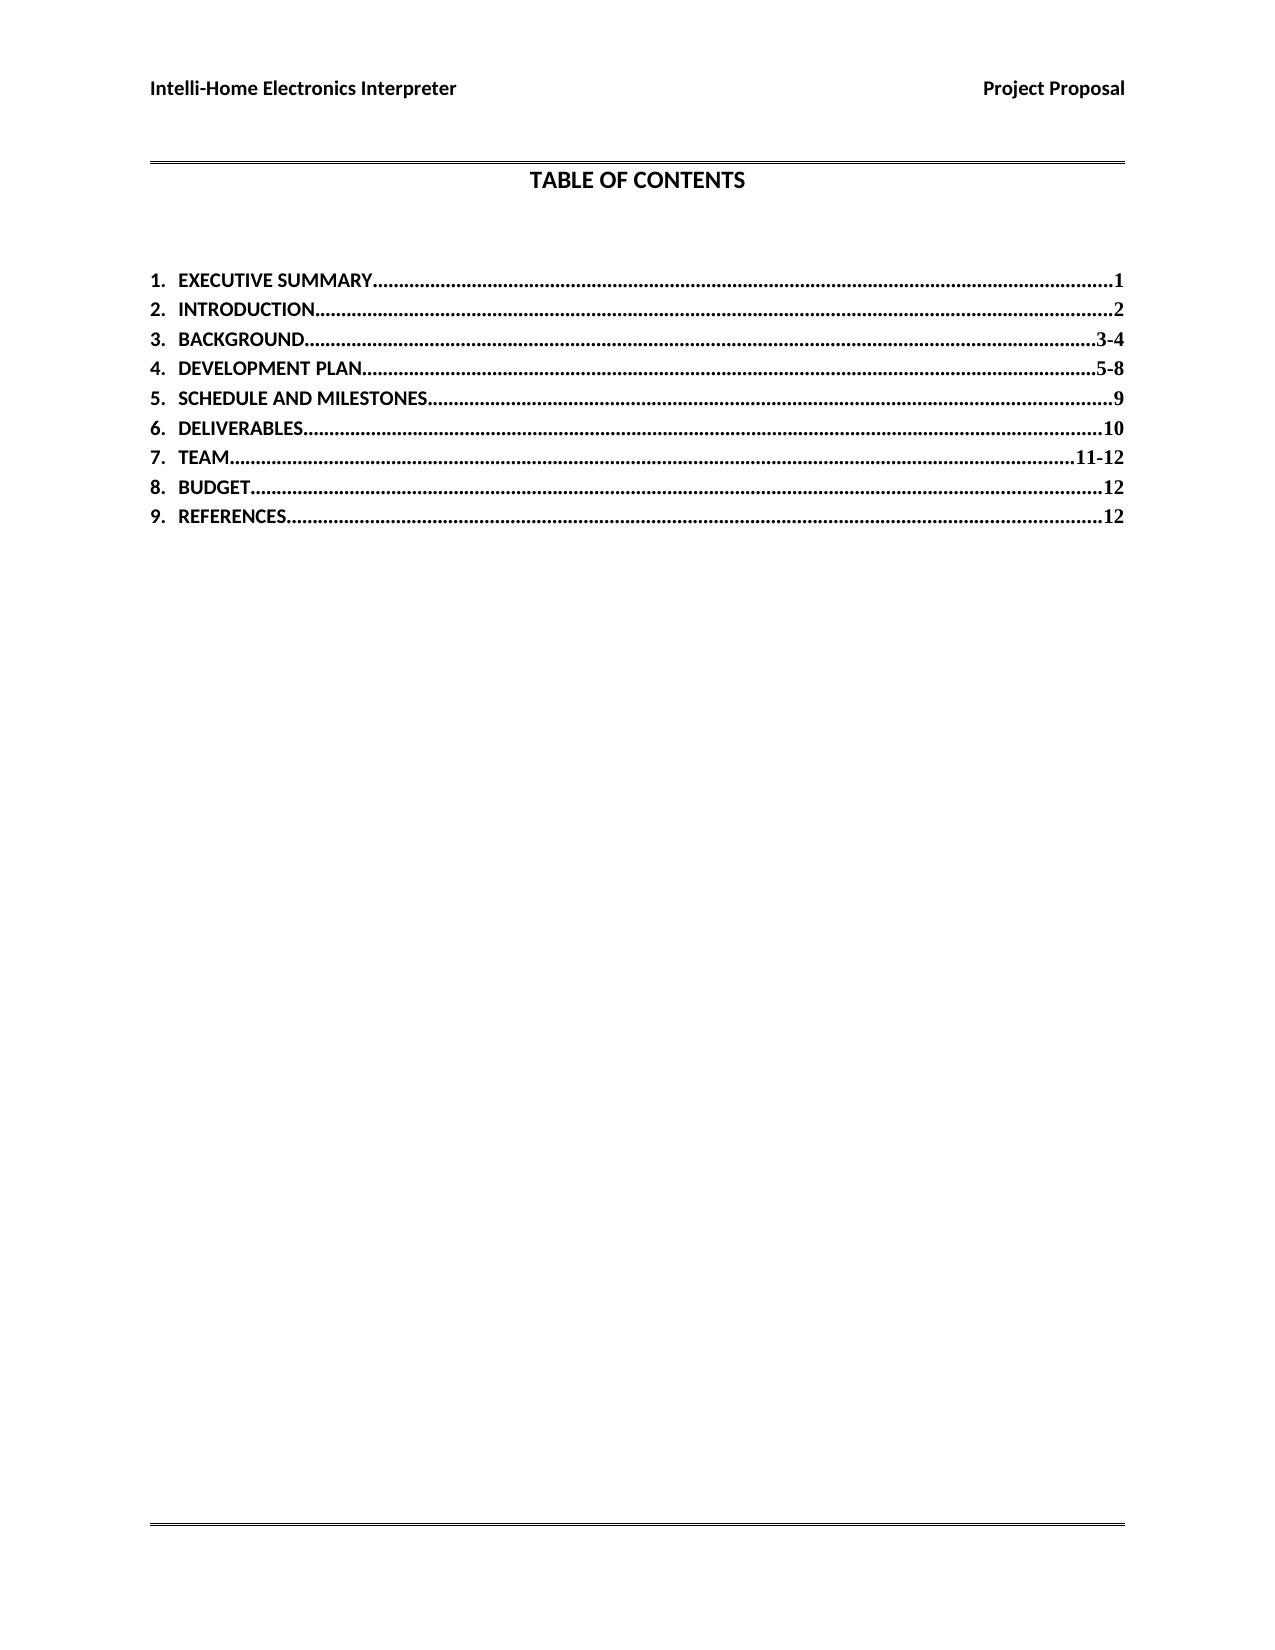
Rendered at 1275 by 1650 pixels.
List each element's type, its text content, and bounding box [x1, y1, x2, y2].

text 9. References 12 [150, 503, 1125, 529]
text 5. schedule and milestones 9 [150, 385, 1125, 411]
text 2. Introduction 2 [150, 296, 1125, 322]
text 3. background 3-4 [150, 326, 1125, 351]
text 7. team 11-12 [150, 444, 1125, 470]
text TABLE OF CONTENTS [150, 164, 1125, 195]
text 4. DEVELOPMENT Plan 5-8 [150, 356, 1125, 381]
text 8. budget 12 [150, 474, 1125, 499]
text 1. Executive Summary 1 [150, 267, 1125, 292]
text 6. deliverables 10 [150, 415, 1125, 440]
